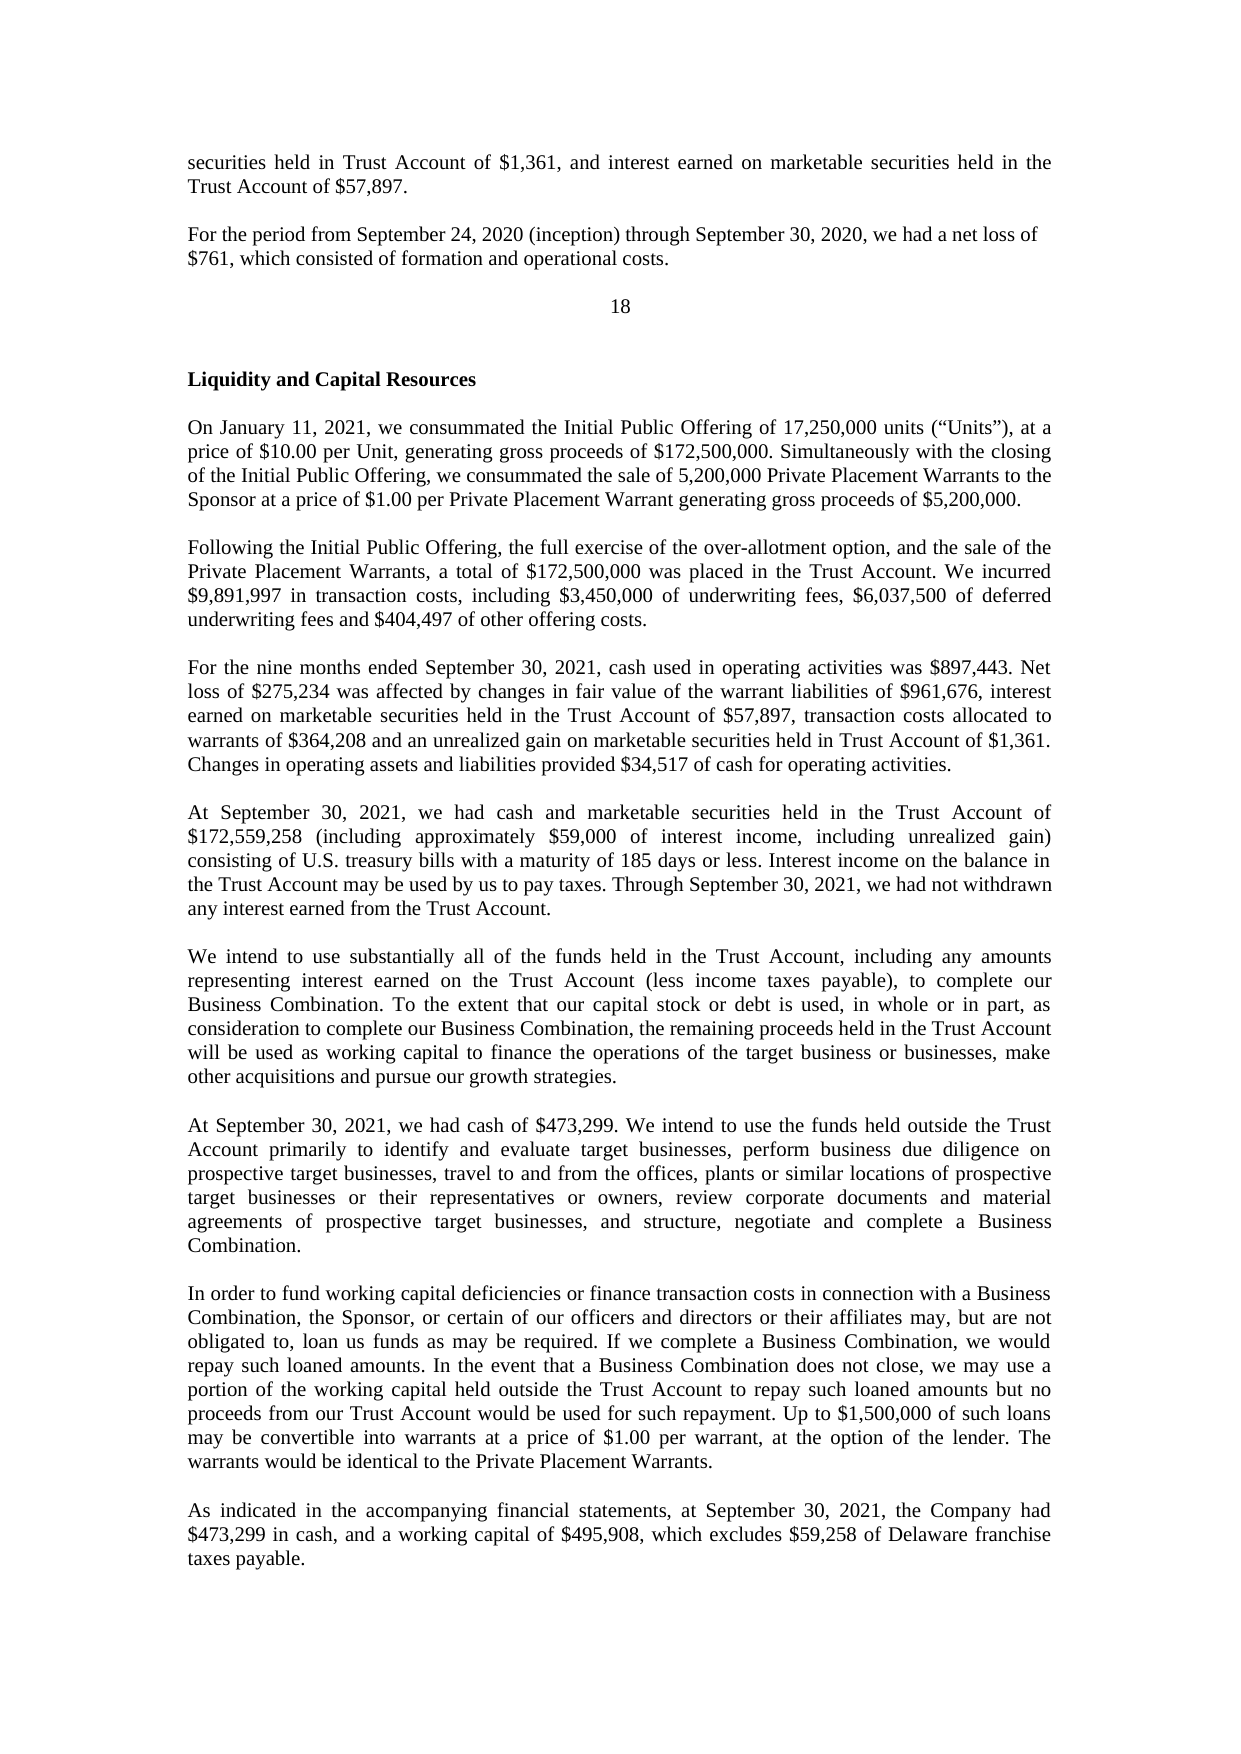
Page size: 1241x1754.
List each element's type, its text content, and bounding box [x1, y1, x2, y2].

text For the period from September 24, 2020 (inception) through September 30, 2020, we had a net loss of $761, which consisted of formation and operational costs. [187, 222, 1053, 270]
text As indicated in the accompanying financial statements, at September 30, 2021, the Company had $473,299 in cash, and a working capital of $495,908, which excludes $59,258 of Delaware franchise taxes payable. [187, 1497, 1053, 1570]
text Liquidity and Capital Resources [187, 367, 1053, 391]
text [187, 150, 1053, 198]
text Following the Initial Public Offering, the full exercise of the over-allotment option, and the sale of the Private Placement Warrants, a total of $172,500,000 was placed in the Trust Account. We incurred $9,891,997 in transaction costs, including $3,450,000 of underwriting fees, $6,037,500 of deferred underwriting fees and $404,497 of other offering costs. [187, 535, 1053, 631]
text At September 30, 2021, we had cash of $473,299. We intend to use the funds held outside the Trust Account primarily to identify and evaluate target businesses, perform business due diligence on prospective target businesses, travel to and from the offices, plants or similar locations of prospective target businesses or their representatives or owners, review corporate documents and material agreements of prospective target businesses, and structure, negotiate and complete a Business Combination. [187, 1112, 1053, 1257]
text We intend to use substantially all of the funds held in the Trust Account, including any amounts representing interest earned on the Trust Account (less income taxes payable), to complete our Business Combination. To the extent that our capital stock or debt is used, in whole or in part, as consideration to complete our Business Combination, the remaining proceeds held in the Trust Account will be used as working capital to finance the operations of the target business or businesses, make other acquisitions and pursue our growth strategies. [187, 944, 1053, 1088]
text In order to fund working capital deficiencies or finance transaction costs in connection with a Business Combination, the Sponsor, or certain of our officers and directors or their affiliates may, but are not obligated to, loan us funds as may be required. If we complete a Business Combination, we would repay such loaned amounts. In the event that a Business Combination does not close, we may use a portion of the working capital held outside the Trust Account to repay such loaned amounts but no proceeds from our Trust Account would be used for such repayment. Up to $1,500,000 of such loans may be convertible into warrants at a price of $1.00 per warrant, at the option of the lender. The warrants would be identical to the Private Placement Warrants. [187, 1281, 1053, 1473]
text At September 30, 2021, we had cash and marketable securities held in the Trust Account of $172,559,258 (including approximately $59,000 of interest income, including unrealized gain) consisting of U.S. treasury bills with a maturity of 185 days or less. Interest income on the balance in the Trust Account may be used by us to pay taxes. Through September 30, 2021, we had not withdrawn any interest earned from the Trust Account. [187, 800, 1053, 920]
text 18 [187, 294, 1053, 318]
text On January 11, 2021, we consummated the Initial Public Offering of 17,250,000 units (“Units”), at a price of $10.00 per Unit, generating gross proceeds of $172,500,000. Simultaneously with the closing of the Initial Public Offering, we consummated the sale of 5,200,000 Private Placement Warrants to the Sponsor at a price of $1.00 per Private Placement Warrant generating gross proceeds of $5,200,000. [187, 415, 1053, 511]
text For the nine months ended September 30, 2021, cash used in operating activities was $897,443. Net loss of $275,234 was affected by changes in fair value of the warrant liabilities of $961,676, interest earned on marketable securities held in the Trust Account of $57,897, transaction costs allocated to warrants of $364,208 and an unrealized gain on marketable securities held in Trust Account of $1,361. Changes in operating assets and liabilities provided $34,517 of cash for operating activities. [187, 655, 1053, 776]
